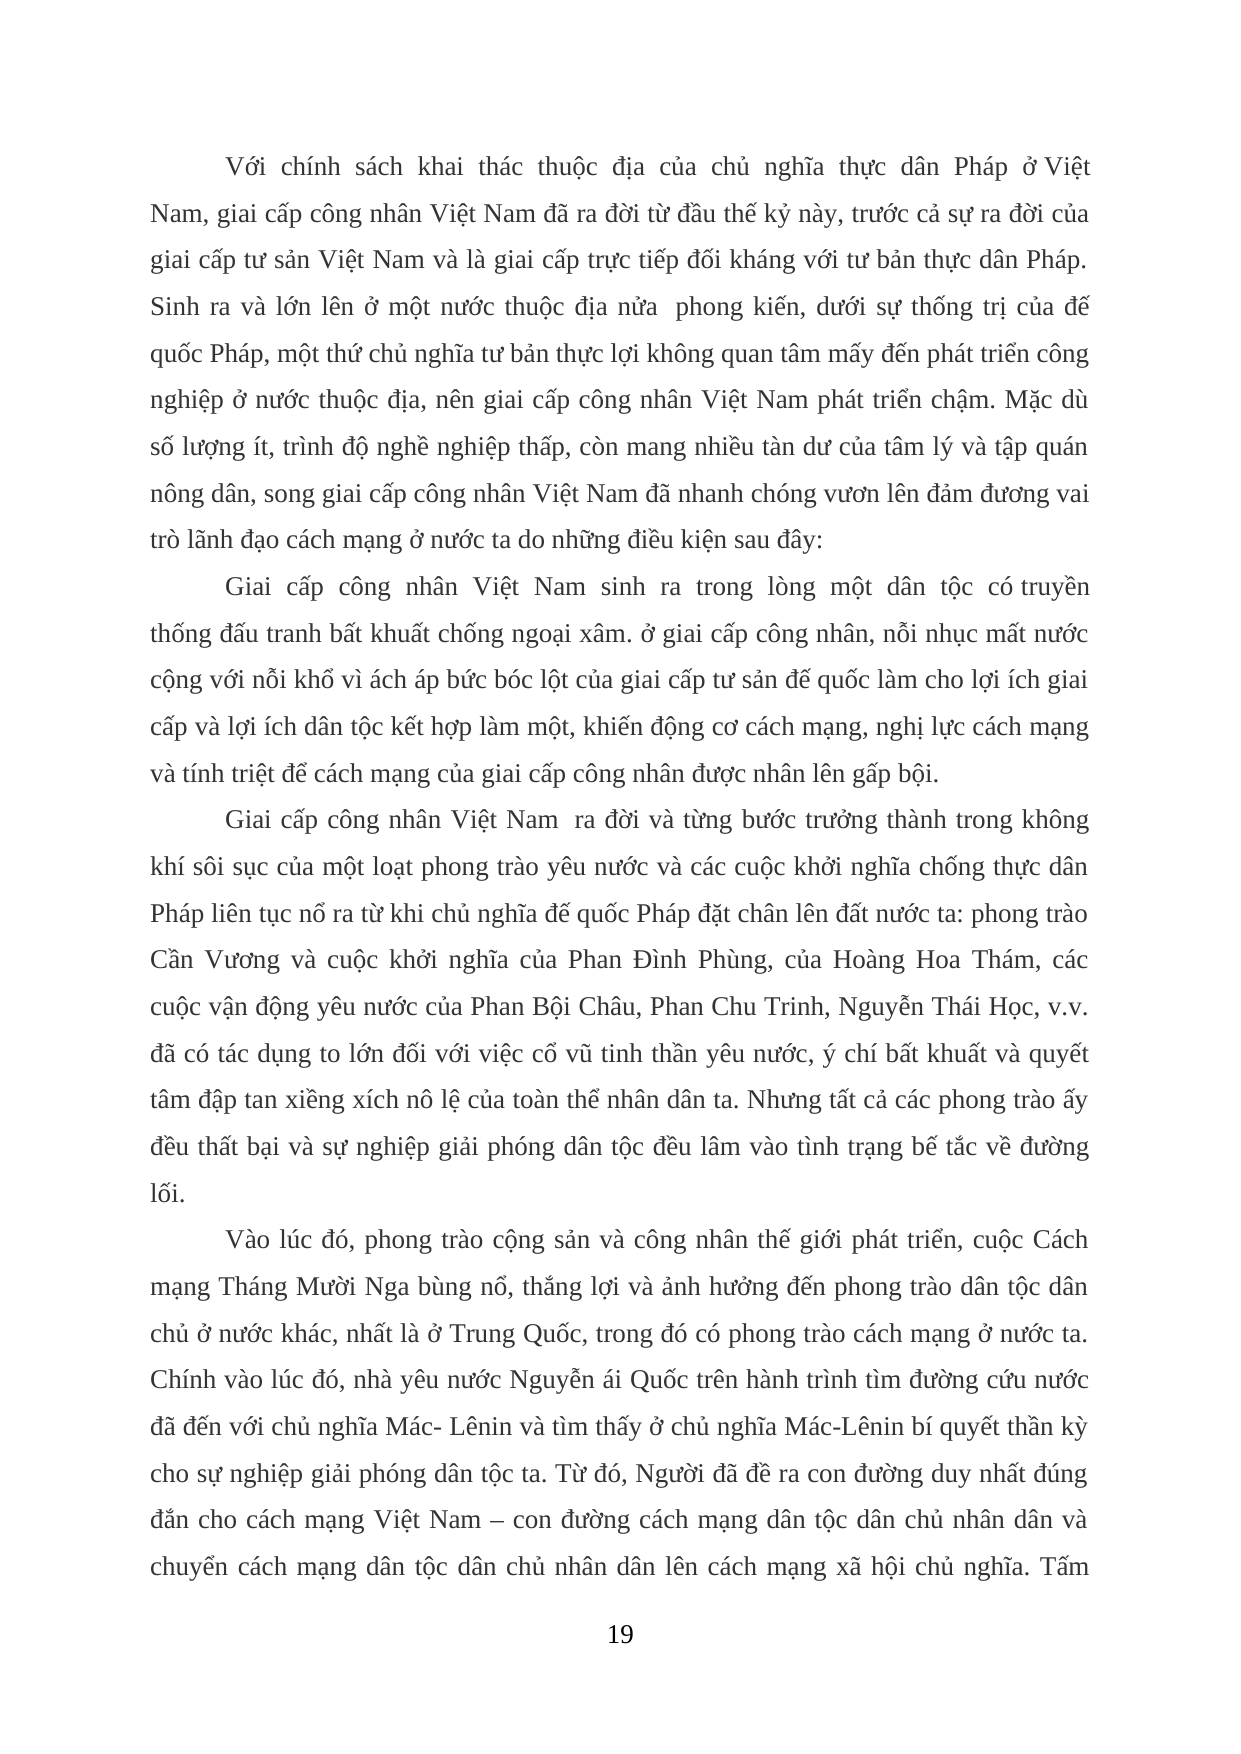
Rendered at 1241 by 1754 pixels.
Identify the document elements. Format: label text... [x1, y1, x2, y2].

text Với chính sách khai thác thuộc địa của chủ nghĩa thực dân Pháp ở Việt Nam, giai cấp công nhân Việt Nam đã ra đời từ đầu thế kỷ này, trước cả sự ra đời của giai cấp tư sản Việt Nam và là giai cấp trực tiếp đối kháng với tư bản thực dân Pháp. Sinh ra và lớn lên ở một nước thuộc địa nửa phong kiến, dưới sự thống trị của đế quốc Pháp, một thứ chủ nghĩa tư bản thực lợi không quan tâm mấy đến phát triển công nghiệp ở nước thuộc địa, nên giai cấp công nhân Việt Nam phát triển chậm. Mặc dù số lượng ít, trình độ nghề nghiệp thấp, còn mang nhiều tàn dư của tâm lý và tập quán nông dân, song giai cấp công nhân Việt Nam đã nhanh chóng vươn lên đảm đương vai trò lãnh đạo cách mạng ở nước ta do những điều kiện sau đây: [150, 150, 1090, 554]
text Giai cấp công nhân Việt Nam sinh ra trong lòng một dân tộc có truyền thống đấu tranh bất khuất chống ngoại xâm. ở giai cấp công nhân, nỗi nhục mất nước cộng với nỗi khổ vì ách áp bức bóc lột của giai cấp tư sản đế quốc làm cho lợi ích giai cấp và lợi ích dân tộc kết hợp làm một, khiến động cơ cách mạng, nghị lực cách mạng và tính triệt để cách mạng của giai cấp công nhân được nhân lên gấp bội. [150, 570, 1090, 788]
text Giai cấp công nhân Việt Nam ra đời và từng bước trưởng thành trong không khí sôi sục của một loạt phong trào yêu nước và các cuộc khởi nghĩa chống thực dân Pháp liên tục nổ ra từ khi chủ nghĩa đế quốc Pháp đặt chân lên đất nước ta: phong trào Cần Vương và cuộc khởi nghĩa của Phan Đình Phùng, của Hoàng Hoa Thám, các cuộc vận động yêu nước của Phan Bội Châu, Phan Chu Trinh, Nguyễn Thái Học, v.v. đã có tác dụng to lớn đối với việc cổ vũ tinh thần yêu nước, ý chí bất khuất và quyết tâm đập tan xiềng xích nô lệ của toàn thể nhân dân ta. Nhưng tất cả các phong trào ấy đều thất bại và sự nghiệp giải phóng dân tộc đều lâm vào tình trạng bế tắc về đường lối. [150, 803, 1090, 1208]
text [150, 1223, 1090, 1581]
